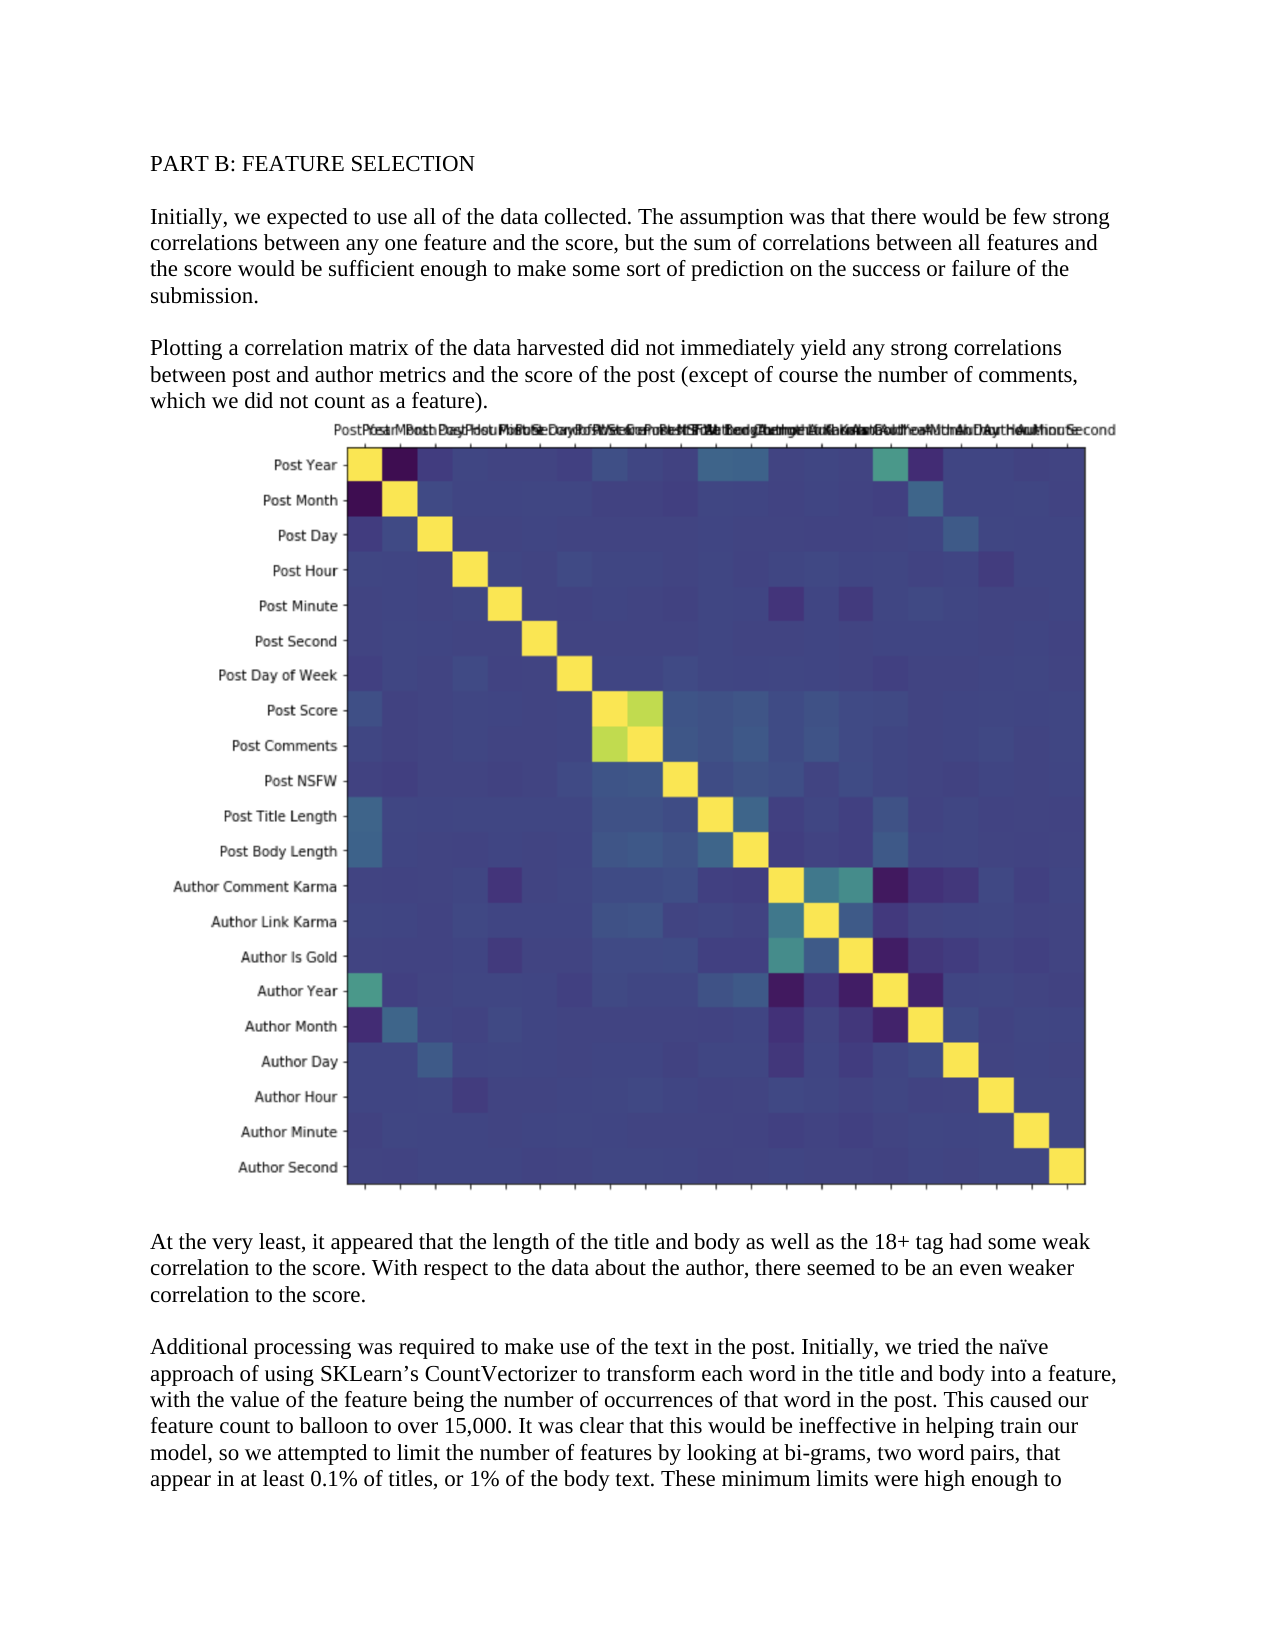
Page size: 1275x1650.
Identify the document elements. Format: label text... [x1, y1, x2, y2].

text PART B: FEATURE SELECTION [150, 150, 1125, 176]
text Initially, we expected to use all of the data collected. The assumption was that there would be few strong correlations between any one feature and the score, but the sum of correlations between all features and the score would be sufficient enough to make some sort of prediction on the success or failure of the submission. [150, 203, 1125, 308]
text Plotting a correlation matrix of the data harvested did not immediately yield any strong correlations between post and author metrics and the score of the post (except of course the number of comments, which we did not count as a feature). [150, 334, 1125, 413]
text At the very least, it appeared that the length of the title and body as well as the 18+ tag had some weak correlation to the score. With respect to the data about the author, there seemed to be an even weaker correlation to the score. [150, 1228, 1125, 1307]
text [150, 1333, 1125, 1492]
picture [150, 413, 1125, 1202]
